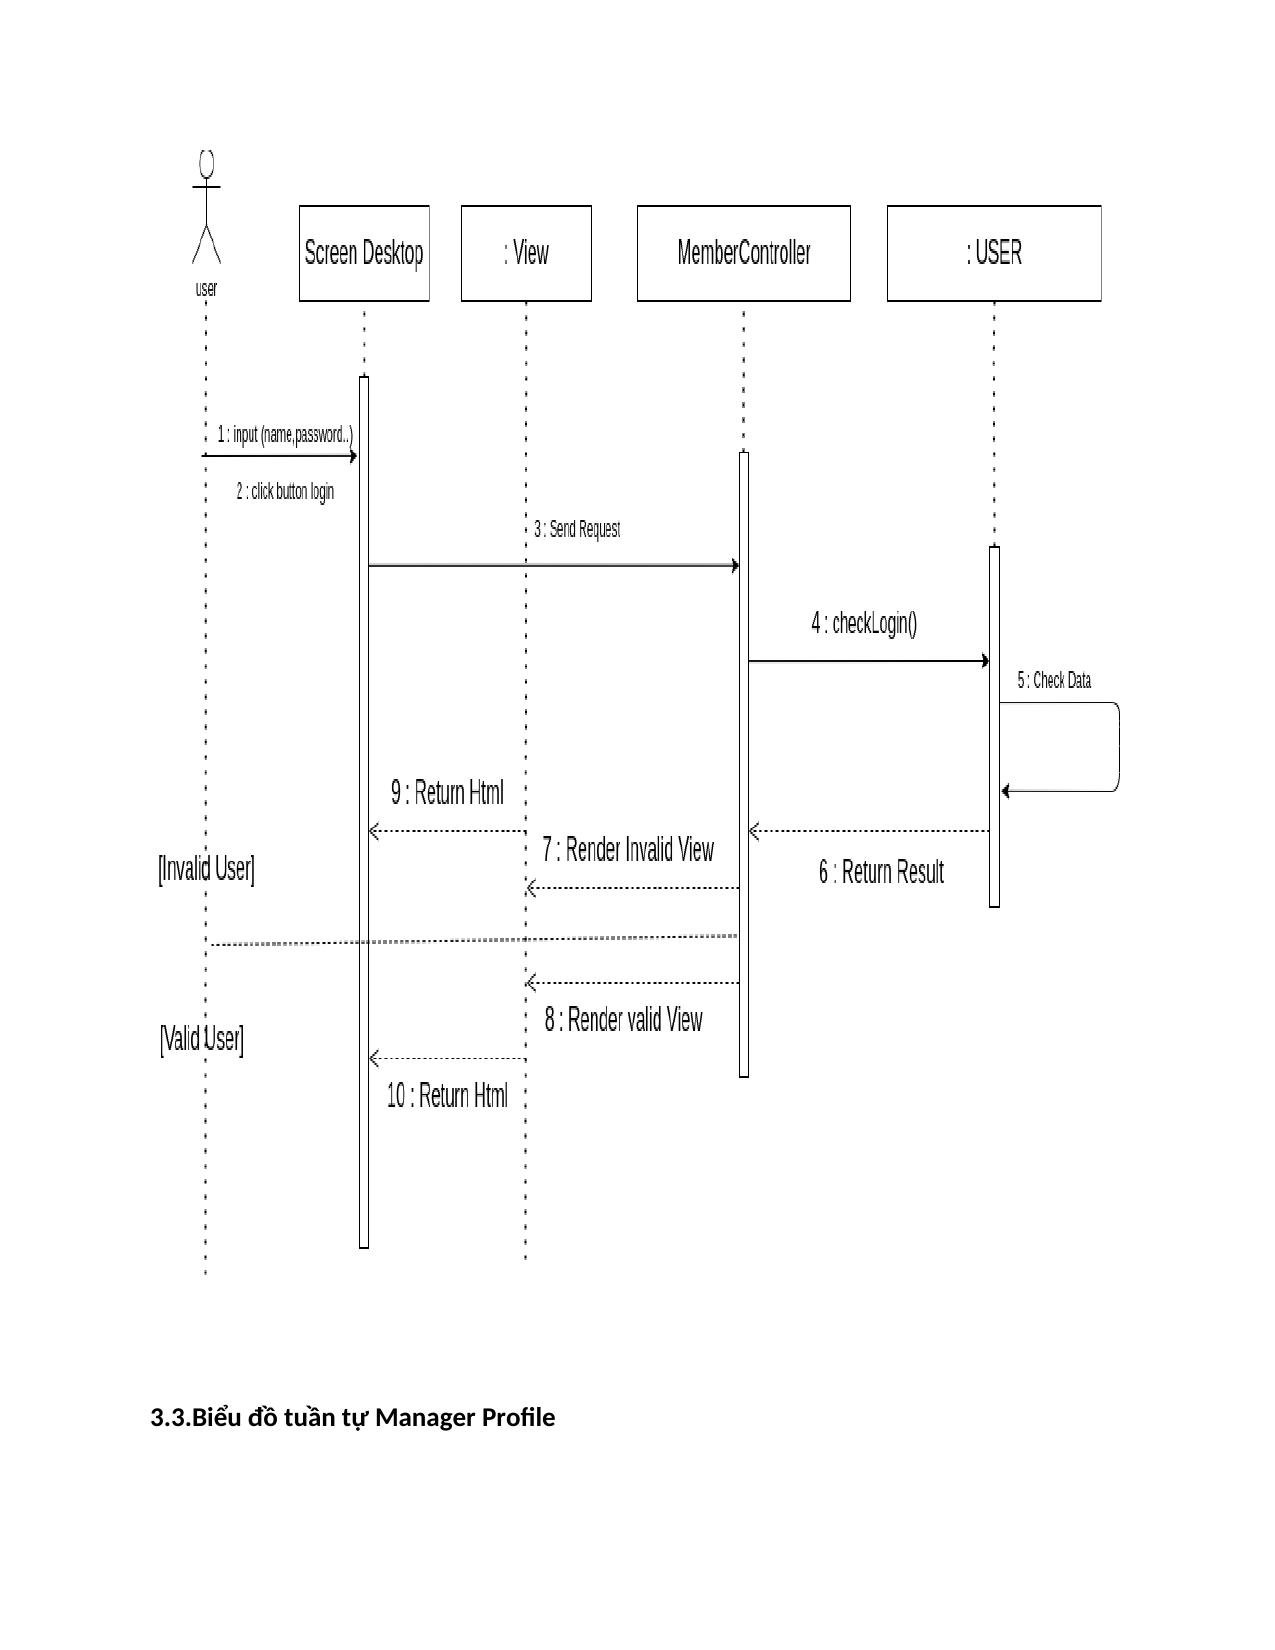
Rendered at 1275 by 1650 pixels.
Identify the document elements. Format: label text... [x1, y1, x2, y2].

subtitle 3.3.Biểu đồ tuần tự Manager Profile [150, 1400, 1125, 1433]
picture [150, 150, 1127, 1291]
